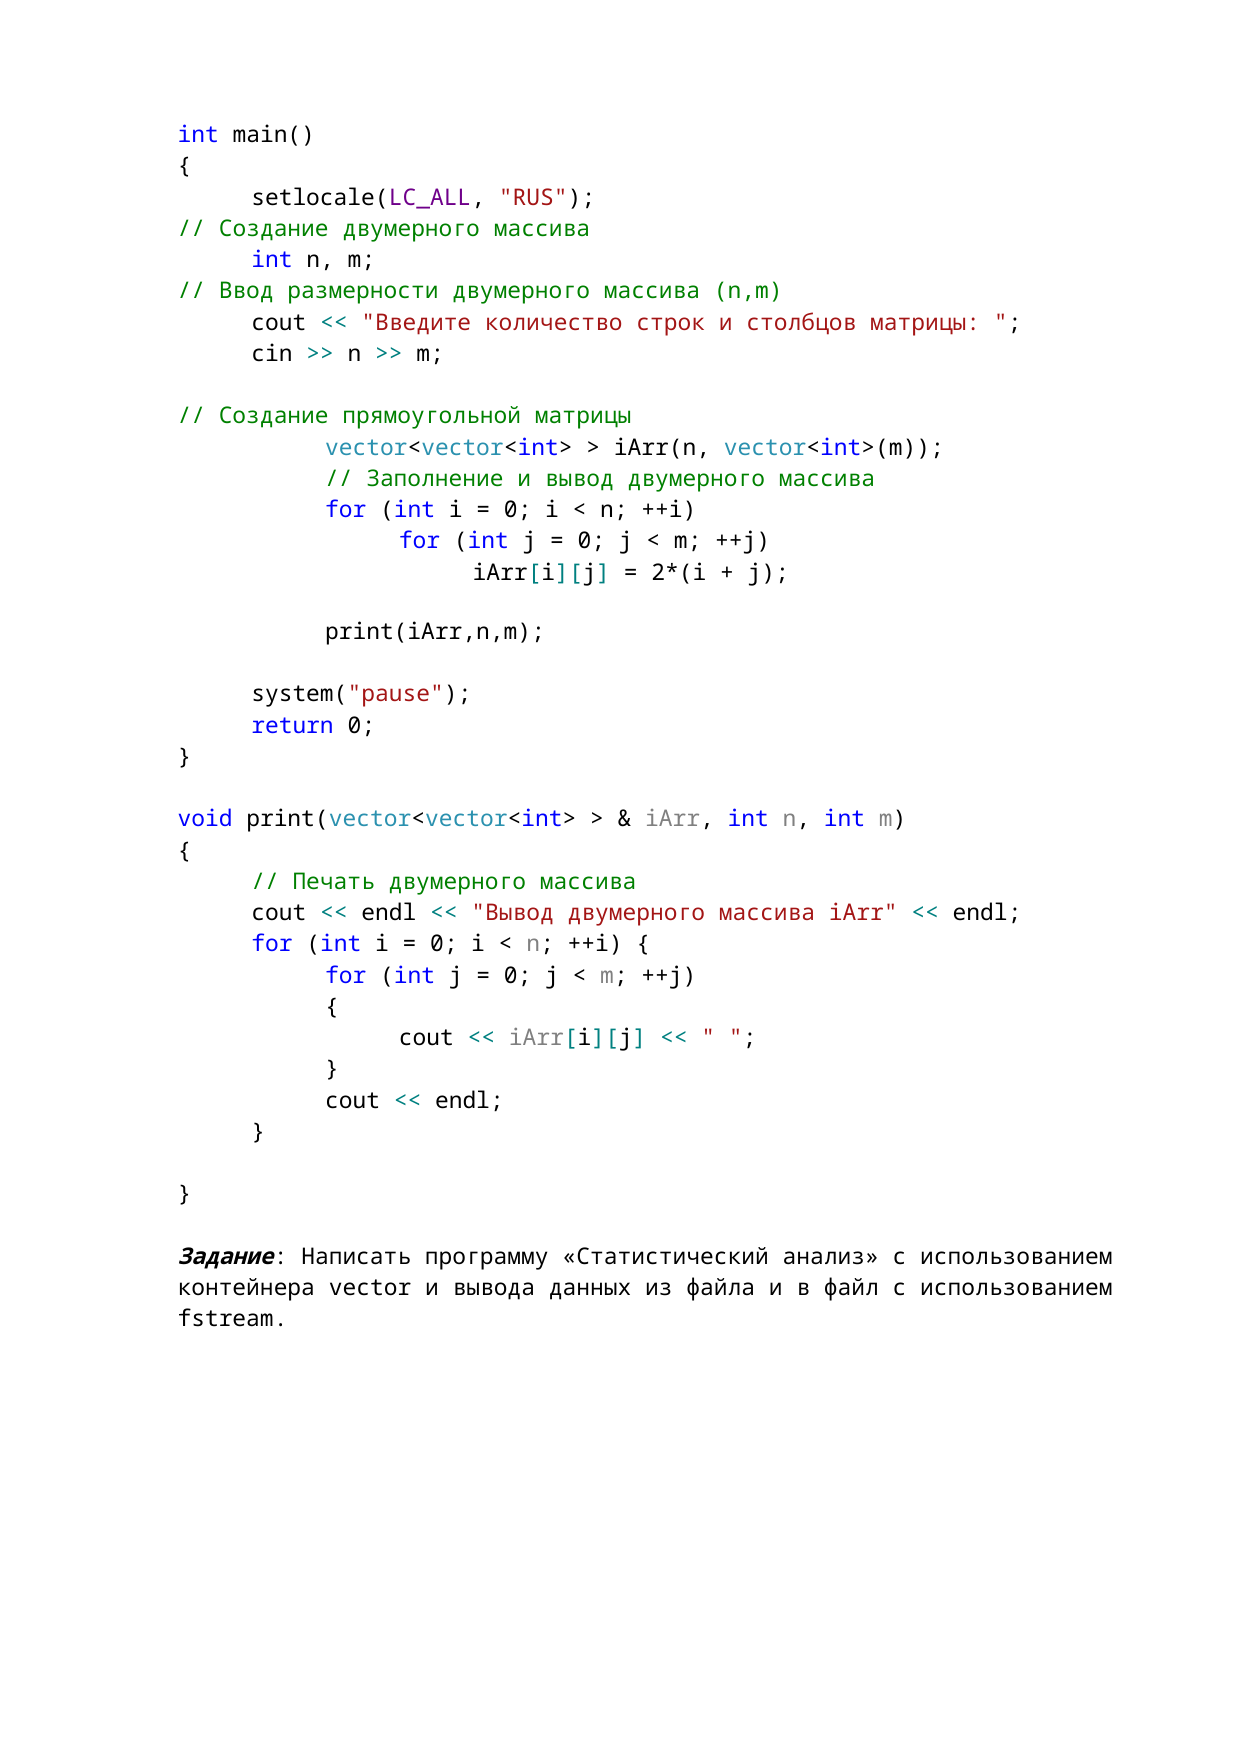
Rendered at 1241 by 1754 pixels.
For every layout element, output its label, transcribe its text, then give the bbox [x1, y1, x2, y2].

text int main() [177, 118, 1152, 149]
text cout << "Введите количество строк и столбцов матрицы: "; [177, 306, 1152, 337]
text cout << endl; [177, 1084, 1152, 1115]
text Задание: Написать программу «Статистический анализ» с использованием контейнера vector и вывода данных из файла и в файл с использованием fstream. [177, 1240, 1152, 1334]
text int n, m; [177, 243, 1152, 274]
text cout << iArr[i][j] << " "; [177, 1021, 1152, 1052]
text for (int j = 0; j < m; ++j) [177, 524, 1152, 556]
text { [177, 834, 1152, 865]
text } [177, 1052, 1152, 1084]
text { [177, 990, 1152, 1021]
text iArr[i][j] = 2*(i + j); [177, 556, 1152, 587]
text for (int j = 0; j < m; ++j) [177, 959, 1152, 990]
text // Создание двумерного массива [177, 212, 1152, 243]
text void print(vector<vector<int> > & iArr, int n, int m) [177, 802, 1152, 834]
text // Создание прямоугольной матрицы [177, 399, 1152, 431]
text cin >> n >> m; [177, 337, 1152, 368]
text } [177, 1115, 1152, 1146]
text system("pause"); [177, 677, 1152, 709]
text for (int i = 0; i < n; ++i) [177, 493, 1152, 524]
text // Ввод размерности двумерного массива (n,m) [177, 274, 1152, 306]
text print(iArr,n,m); [177, 615, 1152, 646]
text cout << endl << "Вывод двумерного массива iArr" << endl; [177, 896, 1152, 927]
text setlocale(LC_ALL, "RUS"); [177, 181, 1152, 212]
text } [177, 740, 1152, 771]
text { [177, 149, 1152, 181]
text // Печать двумерного массива [177, 865, 1152, 896]
text } [177, 1177, 1152, 1209]
text vector<vector<int> > iArr(n, vector<int>(m)); [177, 431, 1152, 462]
text return 0; [177, 709, 1152, 740]
text for (int i = 0; i < n; ++i) { [177, 927, 1152, 959]
text // Заполнение и вывод двумерного массива [177, 462, 1152, 493]
